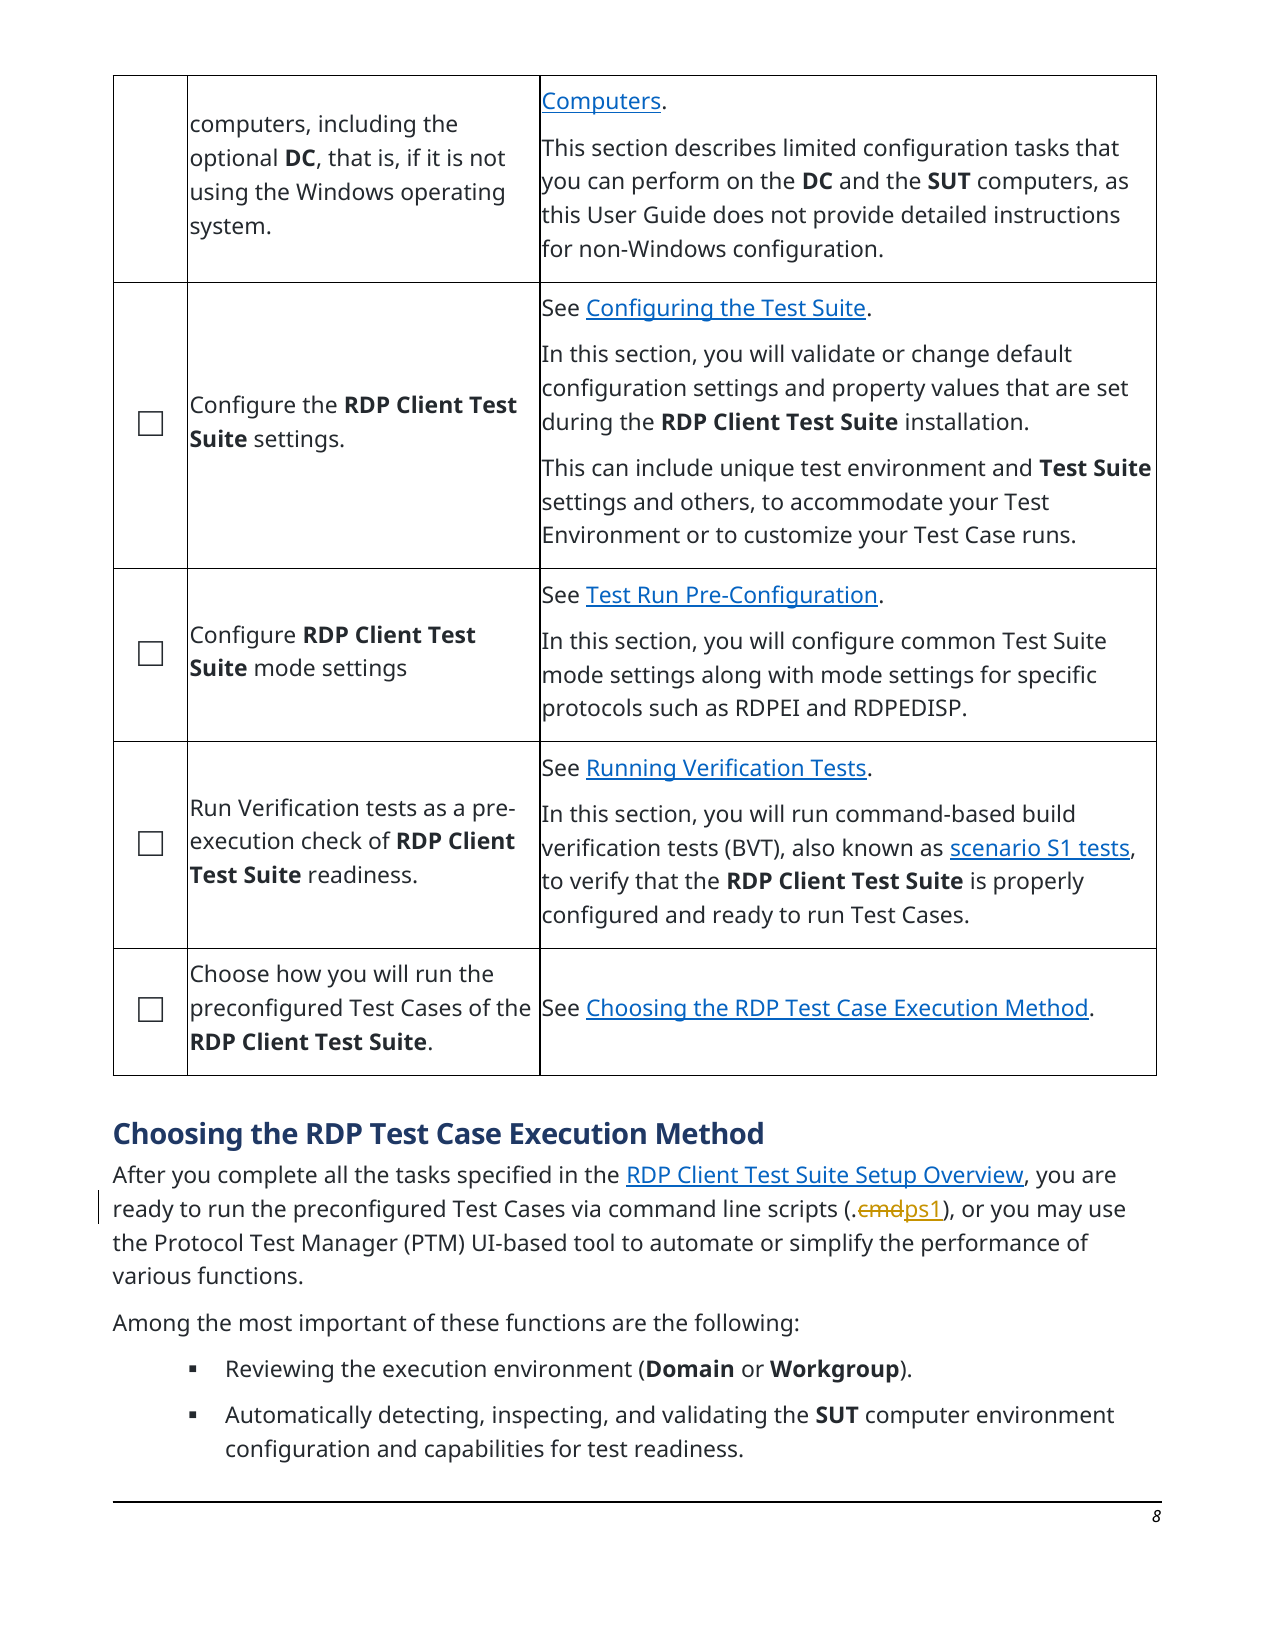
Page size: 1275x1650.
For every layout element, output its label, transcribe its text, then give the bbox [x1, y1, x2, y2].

table_cell Configure the RDP Client Test Suite settings. [188, 283, 539, 568]
table_cell See Test Run Pre-Configuration. In this section, you will configure common Test Suite mode settings along with mode settings for specific protocols such as RDPEI and RDPEDISP. [541, 569, 1156, 741]
table_cell See Configuring the Test Suite. In this section, you will validate or change default configuration settings and property values that are set during the RDP Client Test Suite installation. This can include unique test environment and Test Suite settings and others, to accommodate your Test Environment or to customize your Test Case runs. [541, 283, 1156, 568]
list Reviewing the execution environment (Domain or Workgroup). [187, 1353, 1162, 1384]
table_cell Choose how you will run the preconfigured Test Cases of the RDP Client Test Suite. [188, 949, 539, 1074]
table_cell □ [114, 283, 187, 568]
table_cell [541, 76, 1156, 282]
table_cell See Choosing the RDP Test Case Execution Method. [541, 949, 1156, 1074]
table_cell □ [114, 949, 187, 1074]
table_cell Run Verification tests as a pre-execution check of RDP Client Test Suite readiness. [188, 742, 539, 948]
list Automatically detecting, inspecting, and validating the SUT computer environment configuration and capabilities for test readiness. [187, 1399, 1162, 1464]
table_cell □ [114, 742, 187, 948]
table_cell Configure RDP Client Test Suite mode settings [188, 569, 539, 741]
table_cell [188, 76, 539, 282]
subtitle Choosing the RDP Test Case Execution Method [112, 1113, 1162, 1153]
text Among the most important of these functions are the following: [112, 1307, 1162, 1338]
table_cell □ [114, 569, 187, 741]
table_cell □ [114, 76, 187, 282]
table_cell See Running Verification Tests. In this section, you will run command-based build verification tests (BVT), also known as scenario S1 tests, to verify that the RDP Client Test Suite is properly configured and ready to run Test Cases. [541, 742, 1156, 948]
text After you complete all the tasks specified in the RDP Client Test Suite Setup Overview, you are ready to run the preconfigured Test Cases via command line scripts (.), or you may use the Protocol Test Manager (PTM) UI-based tool to automate or simplify the performance of various functions. [112, 1159, 1162, 1292]
